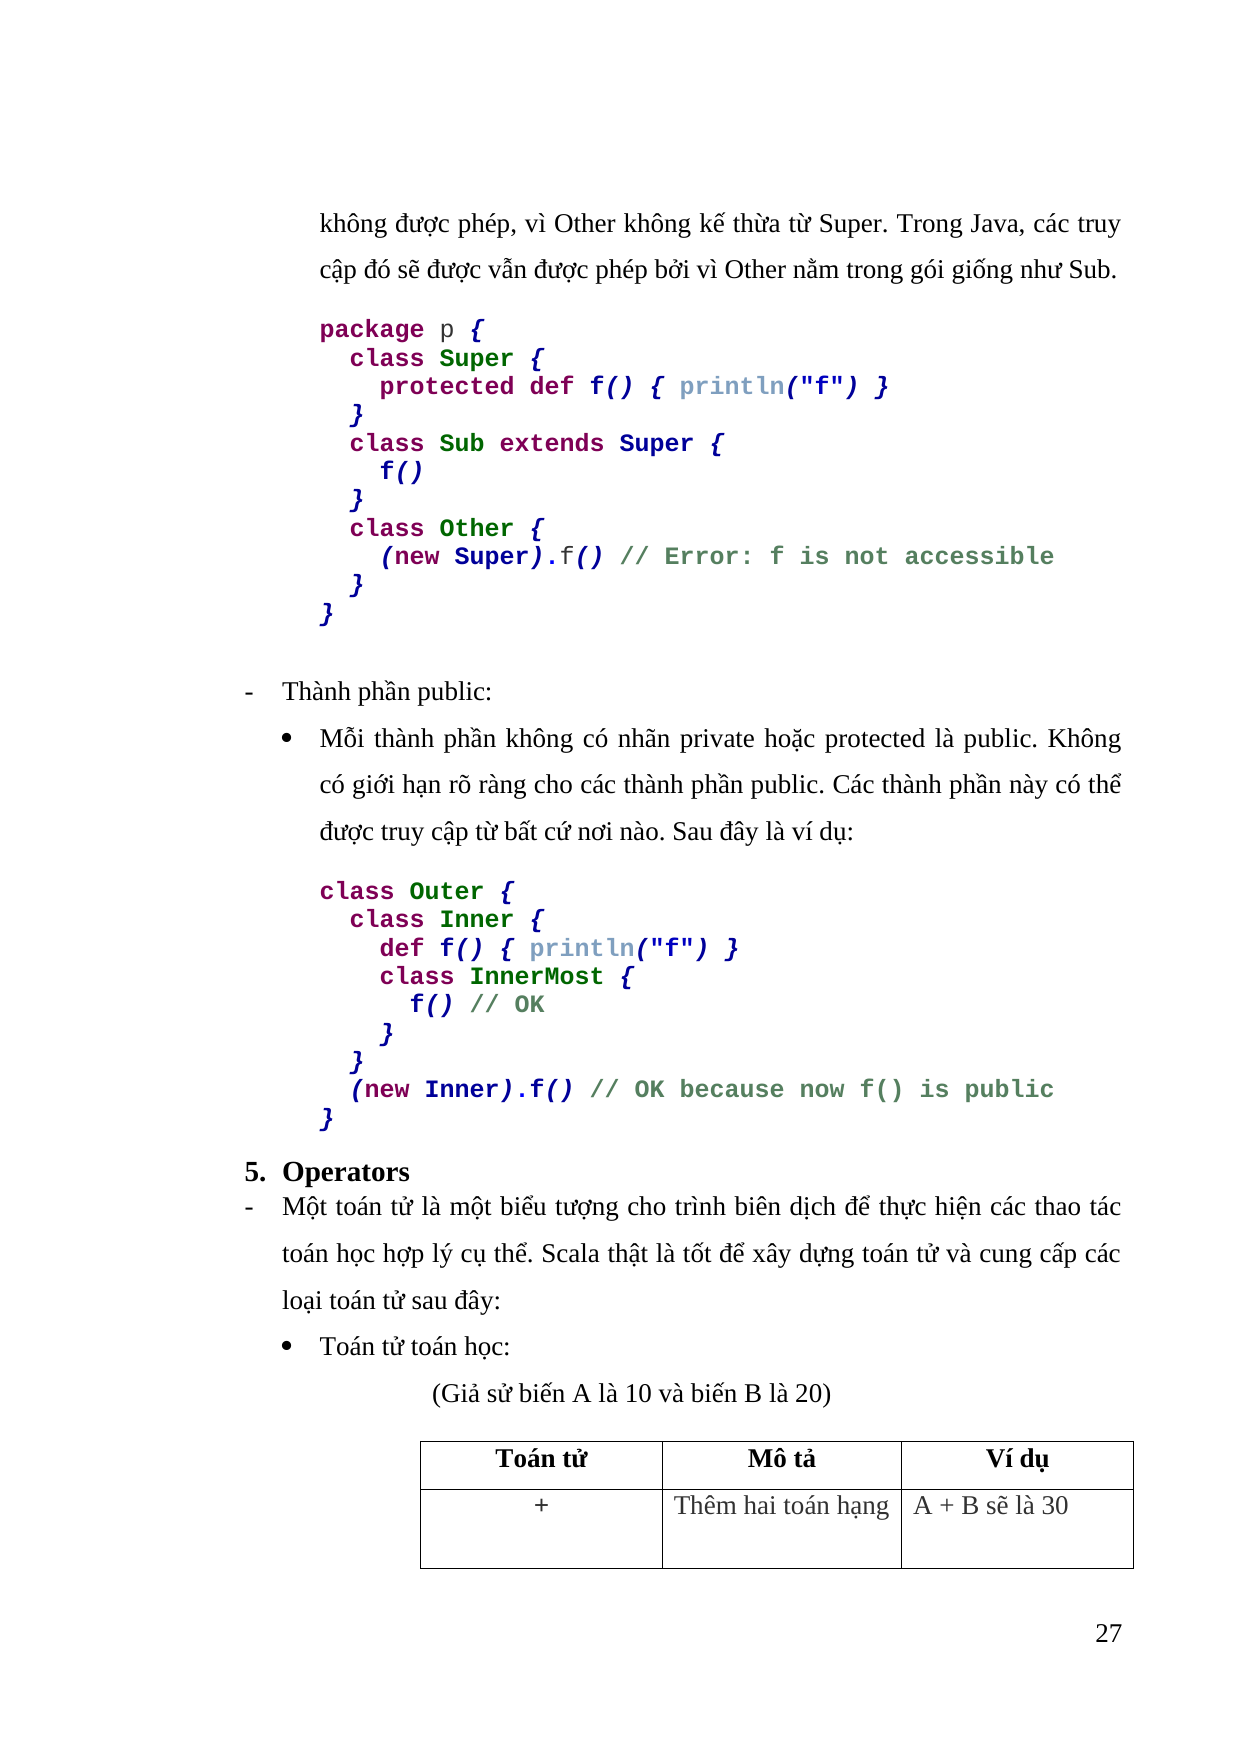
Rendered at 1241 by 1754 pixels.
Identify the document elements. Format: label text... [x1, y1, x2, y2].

list Thành phần public: [244, 675, 1122, 706]
table_cell A + B sẽ là 30 [902, 1490, 1133, 1567]
text package p { class Super { protected def f() { println("f") } } class Sub extends Super { f() } class Other { (new Super).f() // Error: f is not accessible } } [319, 317, 1122, 628]
table_header Toán tử [421, 1442, 662, 1488]
list Mỗi thành phần không có nhãn private hoặc protected là public. Không có giới hạn rõ ràng cho các thành phần public. Các thành phần này có thể được truy cập từ bất cứ nơi nào. Sau đây là ví dụ: [282, 722, 1122, 846]
table_cell + [421, 1490, 662, 1567]
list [282, 207, 1122, 284]
list Toán tử toán học: [282, 1331, 1122, 1362]
list (Giả sử biến A là 10 và biến B là 20) [432, 1377, 1122, 1408]
list Một toán tử là một biểu tượng cho trình biên dịch để thực hiện các thao tác toán học hợp lý cụ thể. Scala thật là tốt để xây dựng toán tử và cung cấp các loại toán tử sau đây: [244, 1191, 1122, 1315]
table_cell Thêm hai toán hạng [663, 1490, 901, 1567]
text class Outer { class Inner { def f() { println("f") } class InnerMost { f() // OK } } (new Inner).f() // OK because now f() is public } [319, 878, 1122, 1133]
table_header Mô tả [663, 1442, 901, 1488]
table_header Ví dụ [902, 1442, 1133, 1488]
subtitle Operators [244, 1154, 1122, 1188]
